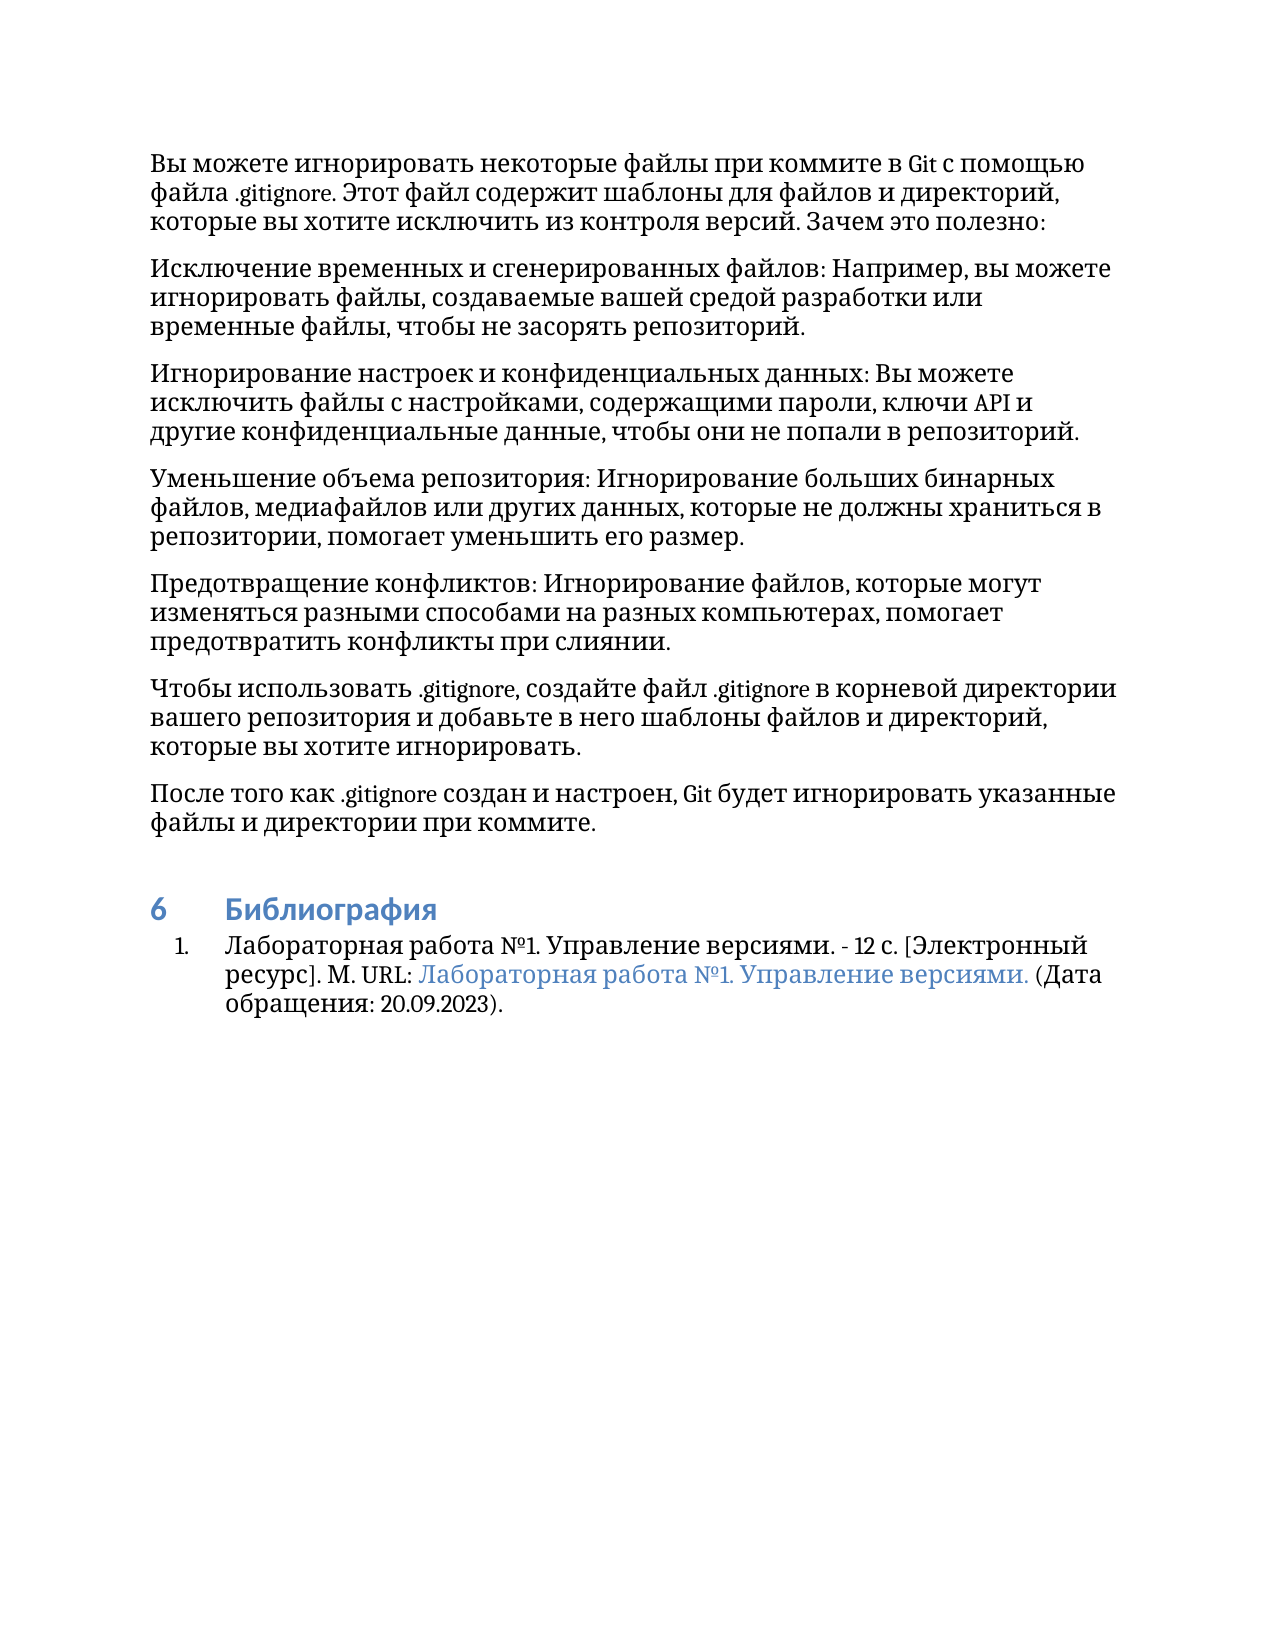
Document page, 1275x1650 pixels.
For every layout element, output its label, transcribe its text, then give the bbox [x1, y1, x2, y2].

text Предотвращение конфликтов: Игнорирование файлов, которые могут изменяться разными способами на разных компьютерах, помогает предотвратить конфликты при слиянии. [150, 570, 1125, 656]
list Лабораторная работа №1. Управление версиями. - 12 с. [Электронный ресурс]. М. URL: Лабораторная работа №1. Управление версиями. (Дата обращения: 20.09.2023). [175, 932, 1125, 1018]
text Чтобы использовать .gitignore, создайте файл .gitignore в корневой директории вашего репозитория и добавьте в него шаблоны файлов и директорий, которые вы хотите игнорировать. [150, 675, 1125, 761]
text Исключение временных и сгенерированных файлов: Например, вы можете игнорировать файлы, создаваемые вашей средой разработки или временные файлы, чтобы не засорять репозиторий. [150, 255, 1125, 341]
text Вы можете игнорировать некоторые файлы при коммите в Git с помощью файла .gitignore. Этот файл содержит шаблоны для файлов и директорий, которые вы хотите исключить из контроля версий. Зачем это полезно: [150, 150, 1125, 236]
text Игнорирование настроек и конфиденциальных данных: Вы можете исключить файлы с настройками, содержащими пароли, ключи API и другие конфиденциальные данные, чтобы они не попали в репозиторий. [150, 360, 1125, 446]
subtitle 6 Библиография [150, 887, 1125, 928]
text После того как .gitignore создан и настроен, Git будет игнорировать указанные файлы и директории при коммите. [150, 780, 1125, 837]
text Уменьшение объема репозитория: Игнорирование больших бинарных файлов, медиафайлов или других данных, которые не должны храниться в репозитории, помогает уменьшить его размер. [150, 465, 1125, 551]
